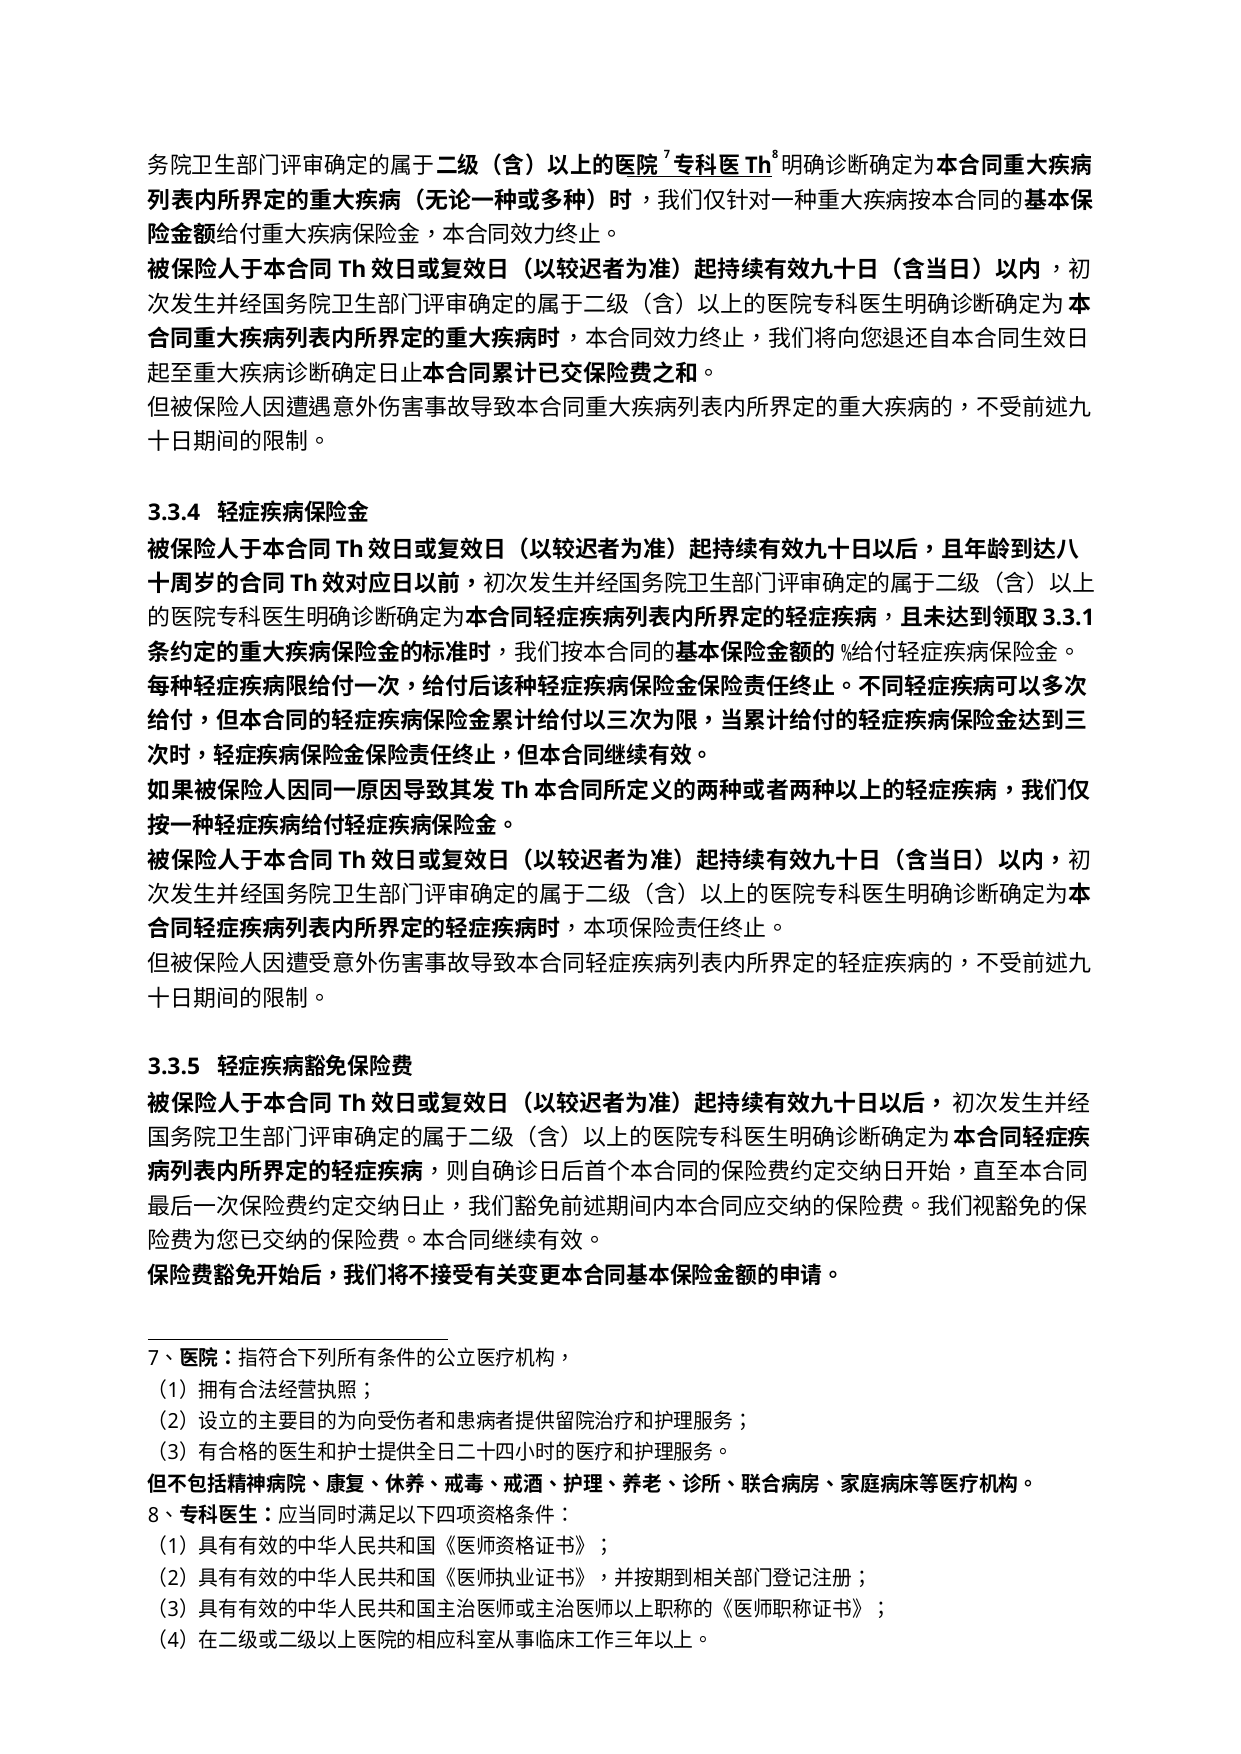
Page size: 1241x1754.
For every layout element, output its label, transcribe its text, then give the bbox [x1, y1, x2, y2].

subtitle 轻症疾病豁免保险费 [148, 1050, 1113, 1081]
text （2）设立的主要目的为向受伤者和患病者提供留院治疗和护理服务； [148, 1406, 1113, 1434]
text （3）有合格的医生和护士提供全日二十四小时的医疗和护理服务。 [148, 1437, 1113, 1466]
text （1）具有有效的中华人民共和国《医师资格证书》； [148, 1531, 1113, 1560]
text 被保险人于本合同Th效日或复效日（以较迟者为准）起持续有效九十日以后，初次发生并经国务院卫生部门评审确定的属于二级（含）以上的医院专科医生明确诊断确定为本合同轻症疾病列表内所界定的轻症疾病，则自确诊日后首个本合同的保险费约定交纳日开始，直至本合同最后一次保险费约定交纳日止，我们豁免前述期间内本合同应交纳的保险费。我们视豁免的保险费为您已交纳的保险费。本合同继续有效。 [148, 1086, 1091, 1255]
text 但被保险人因遭受意外伤害事故导致本合同轻症疾病列表内所界定的轻症疾病的，不受前述九十日期间的限制。 [148, 947, 1093, 1013]
subtitle 轻症疾病保险金 [148, 496, 1113, 528]
text （2）具有有效的中华人民共和国《医师执业证书》，并按期到相关部门登记注册； [148, 1563, 1113, 1591]
text （4）在二级或二级以上医院的相应科室从事临床工作三年以上。 [148, 1625, 1113, 1654]
text 被保险人于本合同Th效日或复效日（以较迟者为准）起持续有效九十日（含当日）以内，初次发生并经国务院卫生部门评审确定的属于二级（含）以上的医院专科医生明确诊断确定为本合同重大疾病列表内所界定的重大疾病时，本合同效力终止，我们将向您退还自本合同生效日起至重大疾病诊断确定日止本合同累计已交保险费之和。 [148, 253, 1091, 388]
subtitle 保险费豁免开始后，我们将不接受有关变更本合同基本保险金额的申请。 [148, 1259, 1113, 1290]
text 但不包括精神病院、康复、休养、戒毒、戒酒、护理、养老、诊所、联合病房、家庭病床等医疗机构。 [148, 1469, 1113, 1497]
text 8、专科医生：应当同时满足以下四项资格条件： [148, 1500, 1113, 1528]
text 被保险人于本合同Th效日或复效日（以较迟者为准）起持续有效九十日（含当日）以内，初次发生并经国务院卫生部门评审确定的属于二级（含）以上的医院专科医生明确诊断确定为本合同轻症疾病列表内所界定的轻症疾病时，本项保险责任终止。 [148, 843, 1091, 943]
subtitle 如果被保险人因同一原因导致其发Th本合同所定义的两种或者两种以上的轻症疾病，我们仅按一种轻症疾病给付轻症疾病保险金。 [148, 774, 1091, 840]
text （1）拥有合法经营执照； [148, 1375, 1113, 1403]
text （3）具有有效的中华人民共和国主治医师或主治医师以上职称的《医师职称证书》； [148, 1594, 1113, 1622]
text 7、医院：指符合下列所有条件的公立医疗机构， [148, 1343, 1113, 1372]
picture [841, 644, 852, 661]
text 务院卫生部门评审确定的属于二级（含）以上的医院7专科医Th8明确诊断确定为本合同重大疾病 列表内所界定的重大疾病（无论一种或多种）时，我们仅针对一种重大疾病按本合同的基本保险金额给付重大疾病保险金，本合同效力终止。 [148, 146, 1093, 249]
text 但被保险人因遭遇意外伤害事故导致本合同重大疾病列表内所界定的重大疾病的，不受前述九十日期间的限制。 [148, 391, 1093, 456]
text 被保险人于本合同Th效日或复效日（以较迟者为准）起持续有效九十日以后，且年龄到达八十周岁的合同Th效对应日以前，初次发生并经国务院卫生部门评审确定的属于二级（含）以上的医院专科医生明确诊断确定为本合同轻症疾病列表内所界定的轻症疾病，且未达到领取3.3.1 条约定的重大疾病保险金的标准时，我们按本合同的基本保险金额的 给付轻症疾病保险金。 每种轻症疾病限给付一次，给付后该种轻症疾病保险金保险责任终止。不同轻症疾病可以多次给付，但本合同的轻症疾病保险金累计给付以三次为限，当累计给付的轻症疾病保险金达到三次时，轻症疾病保险金保险责任终止，但本合同继续有效。 [148, 533, 1102, 770]
